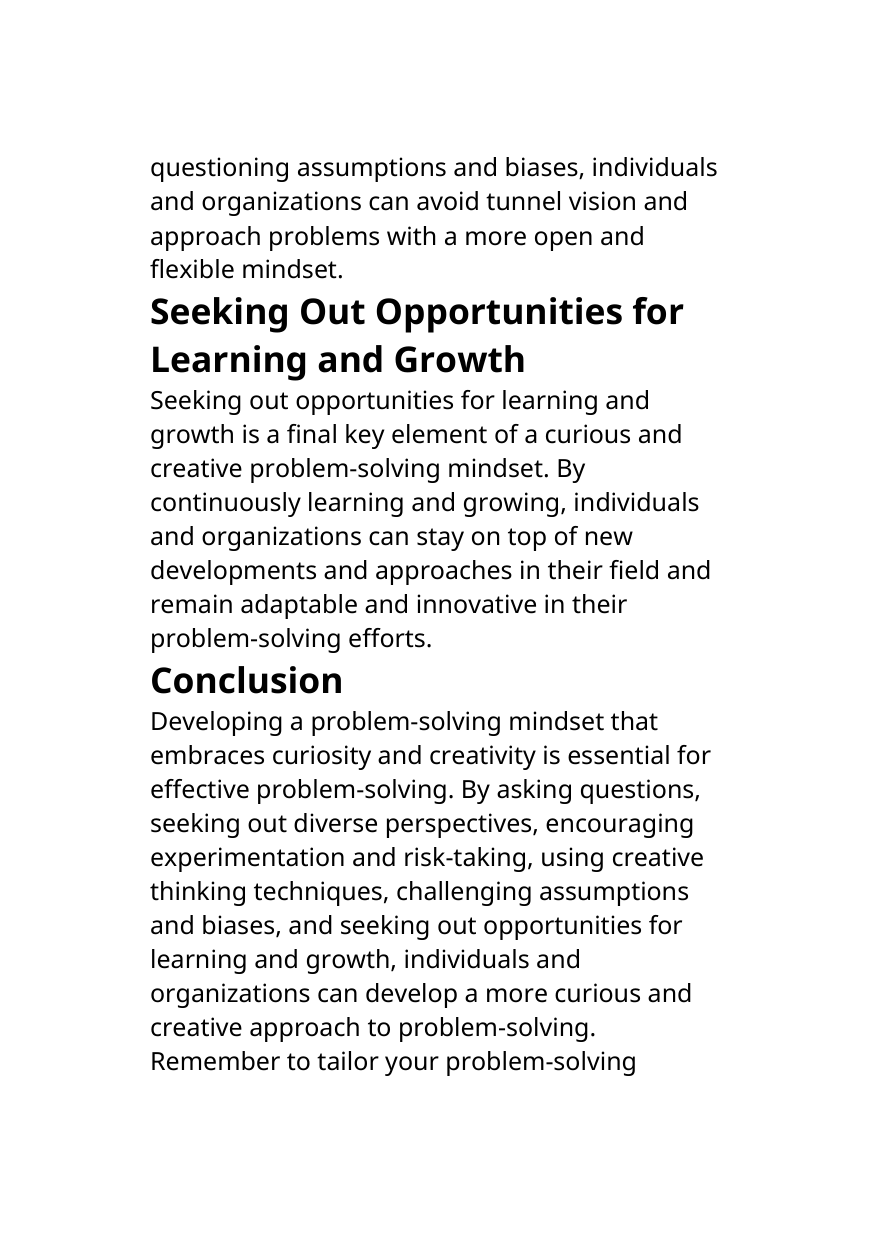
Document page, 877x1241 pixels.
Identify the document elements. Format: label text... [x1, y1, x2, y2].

text Seeking out opportunities for learning and growth is a final key element of a curious and creative problem-solving mindset. By continuously learning and growing, individuals and organizations can stay on top of new developments and approaches in their field and remain adaptable and innovative in their problem-solving efforts. [150, 383, 727, 655]
subtitle Conclusion [150, 655, 727, 703]
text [150, 150, 727, 286]
subtitle Seeking Out Opportunities for Learning and Growth [150, 286, 727, 383]
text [150, 703, 727, 1078]
